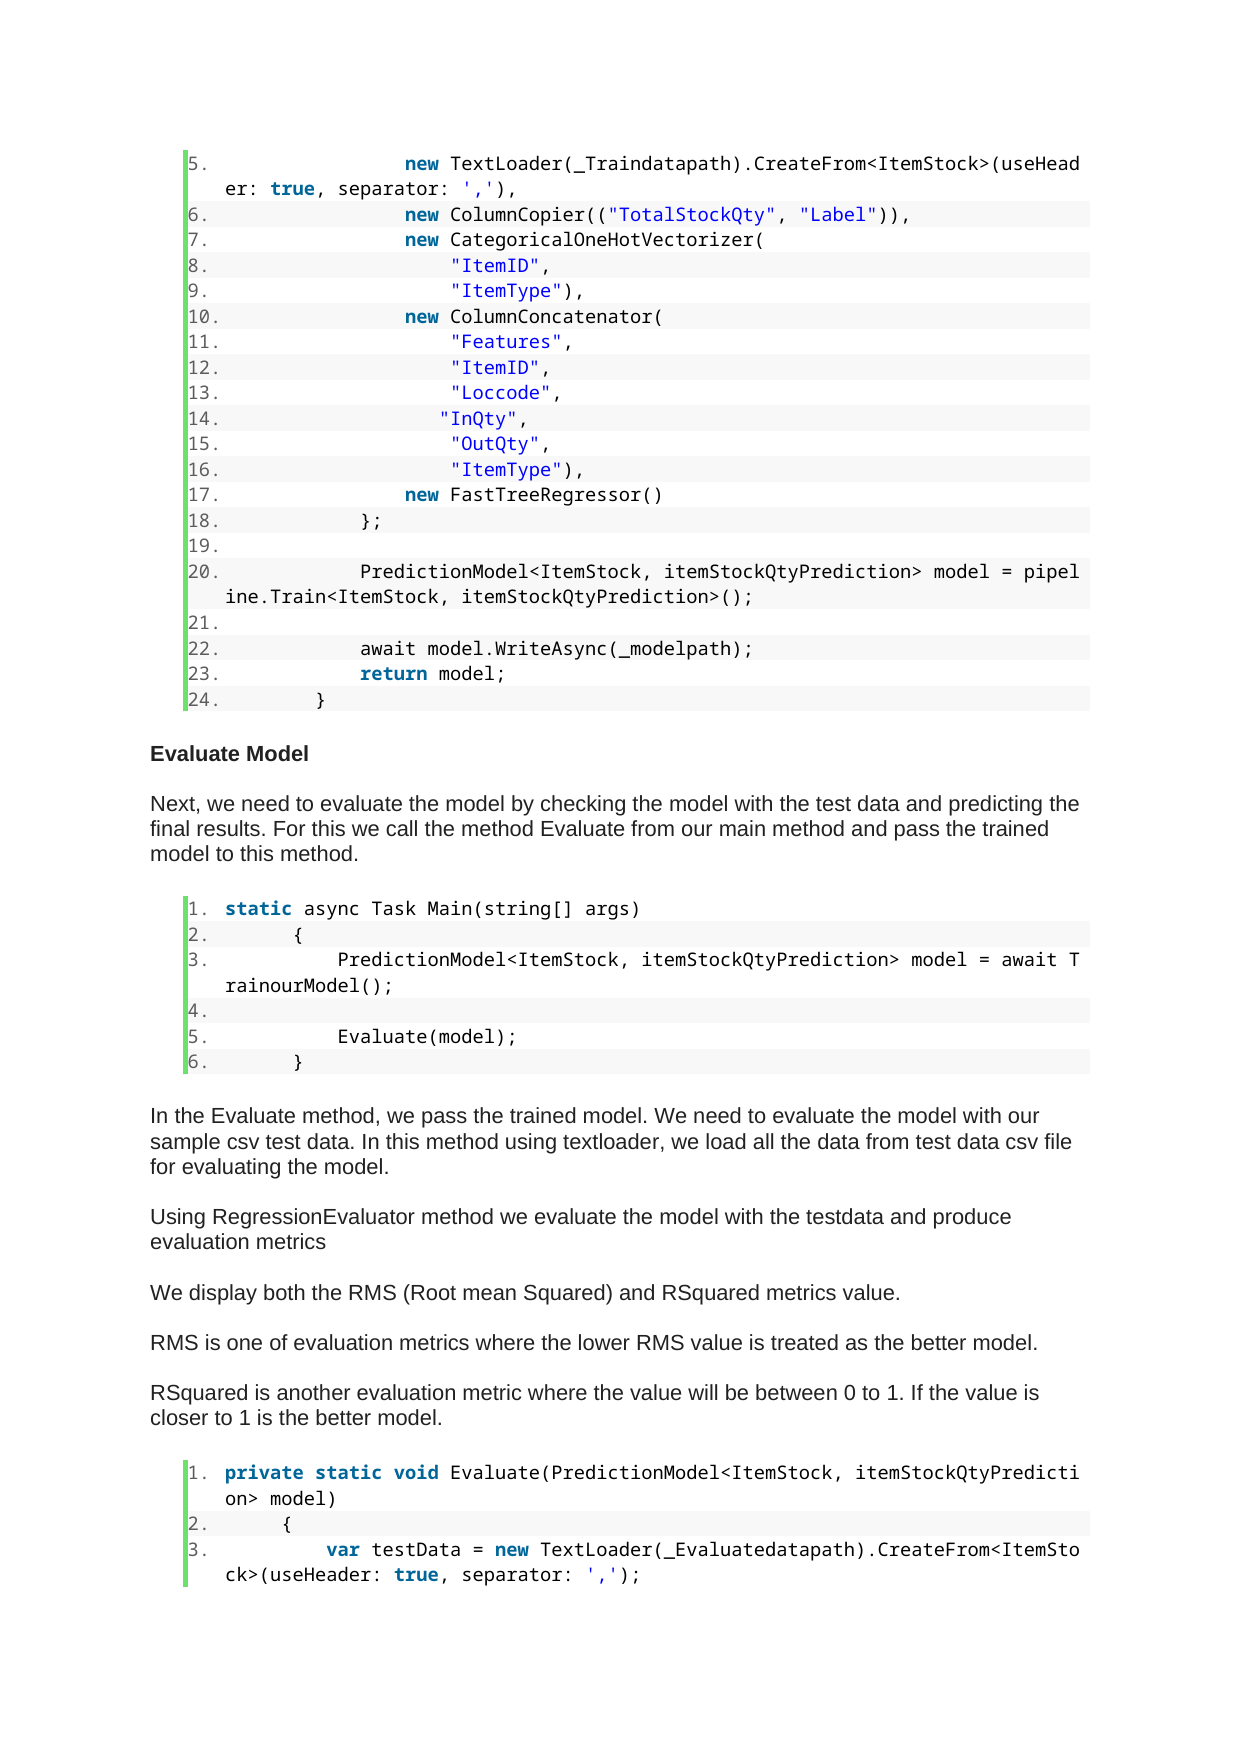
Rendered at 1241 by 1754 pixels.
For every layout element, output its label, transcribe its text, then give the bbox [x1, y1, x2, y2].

list new ColumnConcatenator( [188, 303, 1090, 329]
list }; [188, 507, 1090, 533]
text RSquared is another evaluation metric where the value will be between 0 to 1. If the value is closer to 1 is the better model. [150, 1380, 1090, 1430]
text Next, we need to evaluate the model by checking the model with the test data and predicting the final results. For this we call the method Evaluate from our main method and pass the trained model to this method. [150, 791, 1090, 866]
list "Features", [188, 329, 1090, 354]
list } [188, 1049, 1090, 1074]
list static async Task Main(string[] args) [188, 896, 1090, 921]
list return model; [188, 660, 1090, 686]
list await model.WriteAsync(_modelpath); [188, 635, 1090, 660]
list "ItemType"), [188, 456, 1090, 482]
text In the Evaluate method, we pass the trained model. We need to evaluate the model with our sample csv test data. In this method using textloader, we load all the data from test data csv file for evaluating the model. [150, 1103, 1090, 1179]
list PredictionModel<ItemStock, itemStockQtyPrediction> model = pipeline.Train<ItemStock, itemStockQtyPrediction>(); [188, 558, 1090, 609]
text Using RegressionEvaluator method we evaluate the model with the testdata and produce evaluation metrics [150, 1204, 1090, 1254]
list "ItemID", [188, 252, 1090, 278]
text Evaluate Model [150, 741, 1090, 766]
text RMS is one of evaluation metrics where the lower RMS value is treated as the better model. [150, 1330, 1090, 1355]
list "Loccode", [188, 380, 1090, 405]
text We display both the RMS (Root mean Squared) and RSquared metrics value. [150, 1279, 1090, 1305]
list new ColumnCopier(("TotalStockQty", "Label")), [188, 201, 1090, 227]
list "OutQty", [188, 431, 1090, 456]
list "ItemID", [188, 354, 1090, 380]
list { [188, 921, 1090, 947]
list } [188, 686, 1090, 711]
list var testData = new TextLoader(_Evaluatedatapath).CreateFrom<ItemStock>(useHeader: true, separator: ','); [188, 1536, 1090, 1587]
list new CategoricalOneHotVectorizer( [188, 227, 1090, 252]
list new TextLoader(_Traindatapath).CreateFrom<ItemStock>(useHeader: true, separator: ','), [188, 150, 1090, 201]
list new FastTreeRegressor() [188, 482, 1090, 507]
list "InQty", [188, 405, 1090, 431]
list private static void Evaluate(PredictionModel<ItemStock, itemStockQtyPrediction> model) [183, 1459, 1090, 1511]
list PredictionModel<ItemStock, itemStockQtyPrediction> model = await TrainourModel(); [188, 947, 1090, 998]
list "ItemType"), [188, 278, 1090, 303]
list Evaluate(model); [188, 1023, 1090, 1049]
list { [188, 1511, 1090, 1536]
